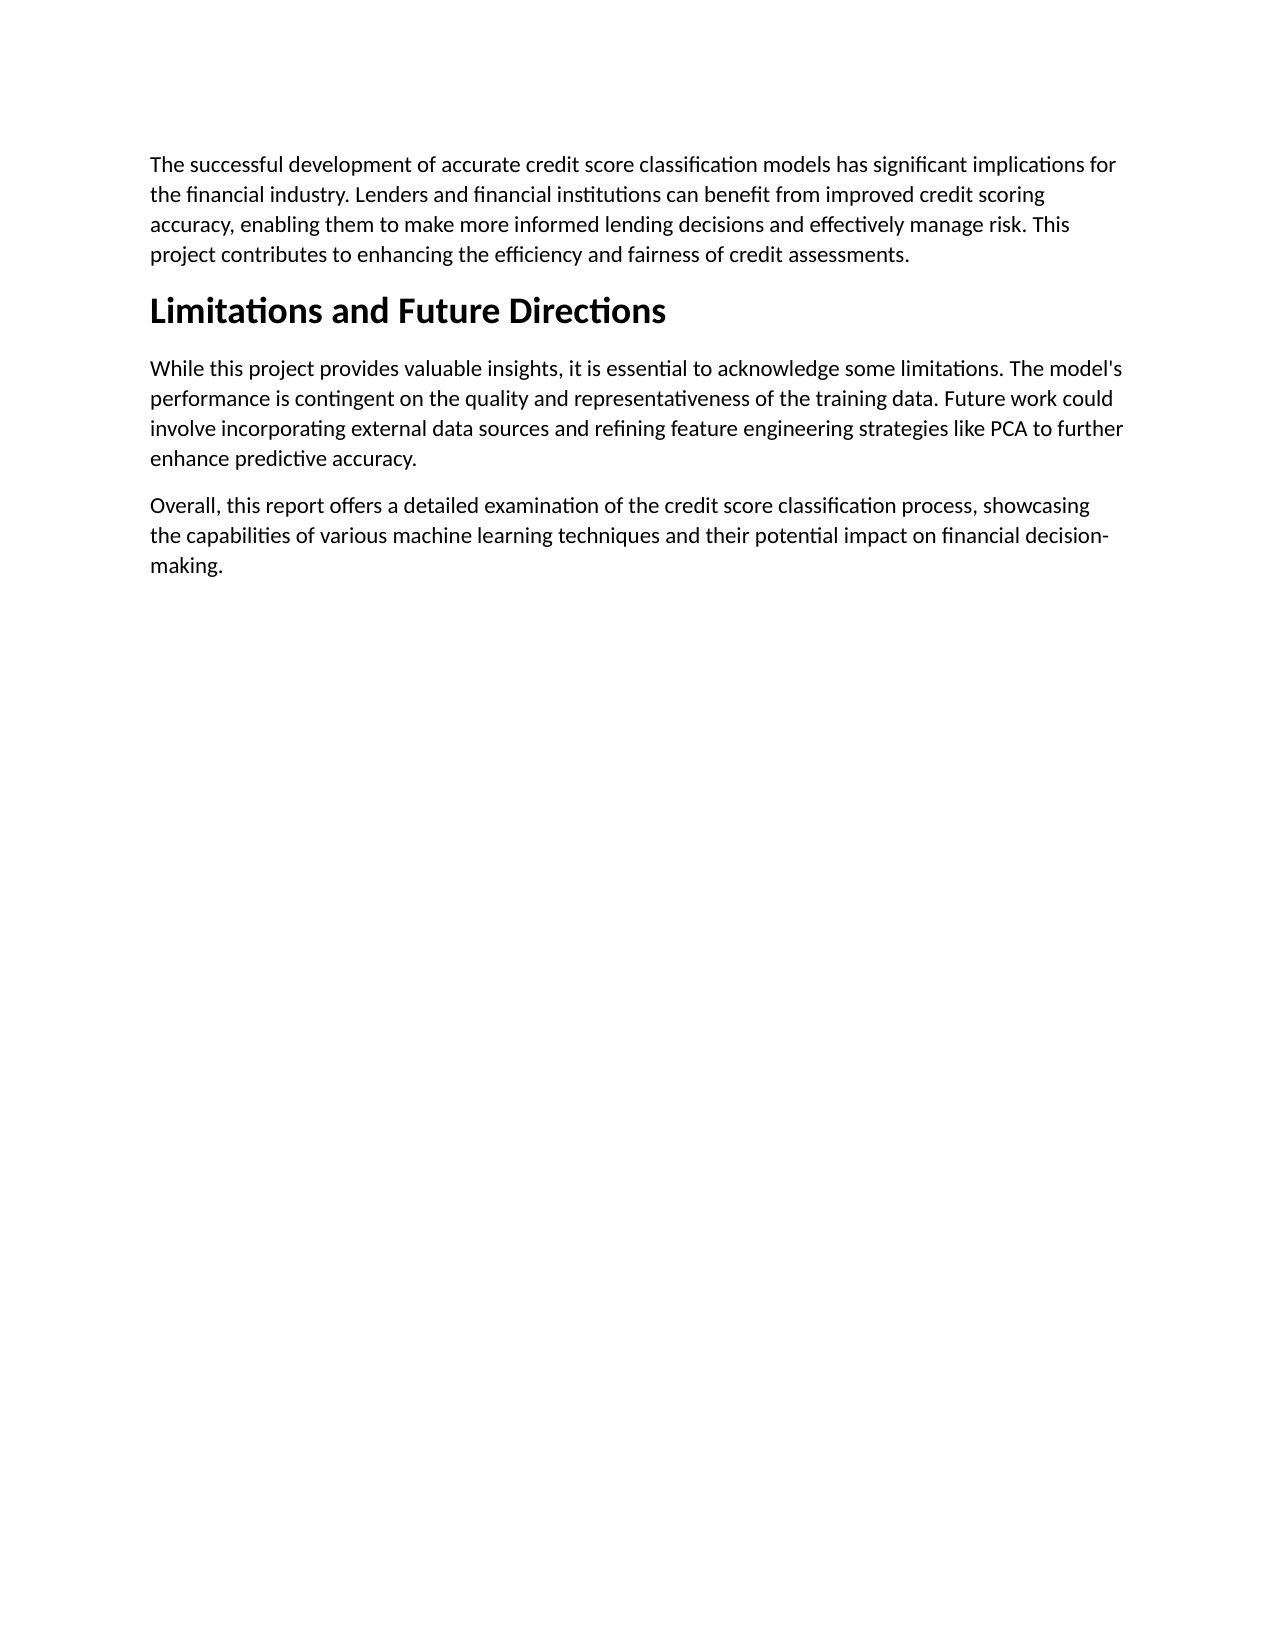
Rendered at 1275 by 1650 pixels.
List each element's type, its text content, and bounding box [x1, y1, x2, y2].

text While this project provides valuable insights, it is essential to acknowledge some limitations. The model's performance is contingent on the quality and representativeness of the training data. Future work could involve incorporating external data sources and refining feature engineering strategies like PCA to further enhance predictive accuracy. [150, 354, 1125, 472]
text Limitations and Future Directions [150, 287, 1125, 333]
text The successful development of accurate credit score classification models has significant implications for the financial industry. Lenders and financial institutions can benefit from improved credit scoring accuracy, enabling them to make more informed lending decisions and effectively manage risk. This project contributes to enhancing the efficiency and fairness of credit assessments. [150, 150, 1125, 269]
text Overall, this report offers a detailed examination of the credit score classification process, showcasing the capabilities of various machine learning techniques and their potential impact on financial decision-making. [150, 491, 1125, 579]
